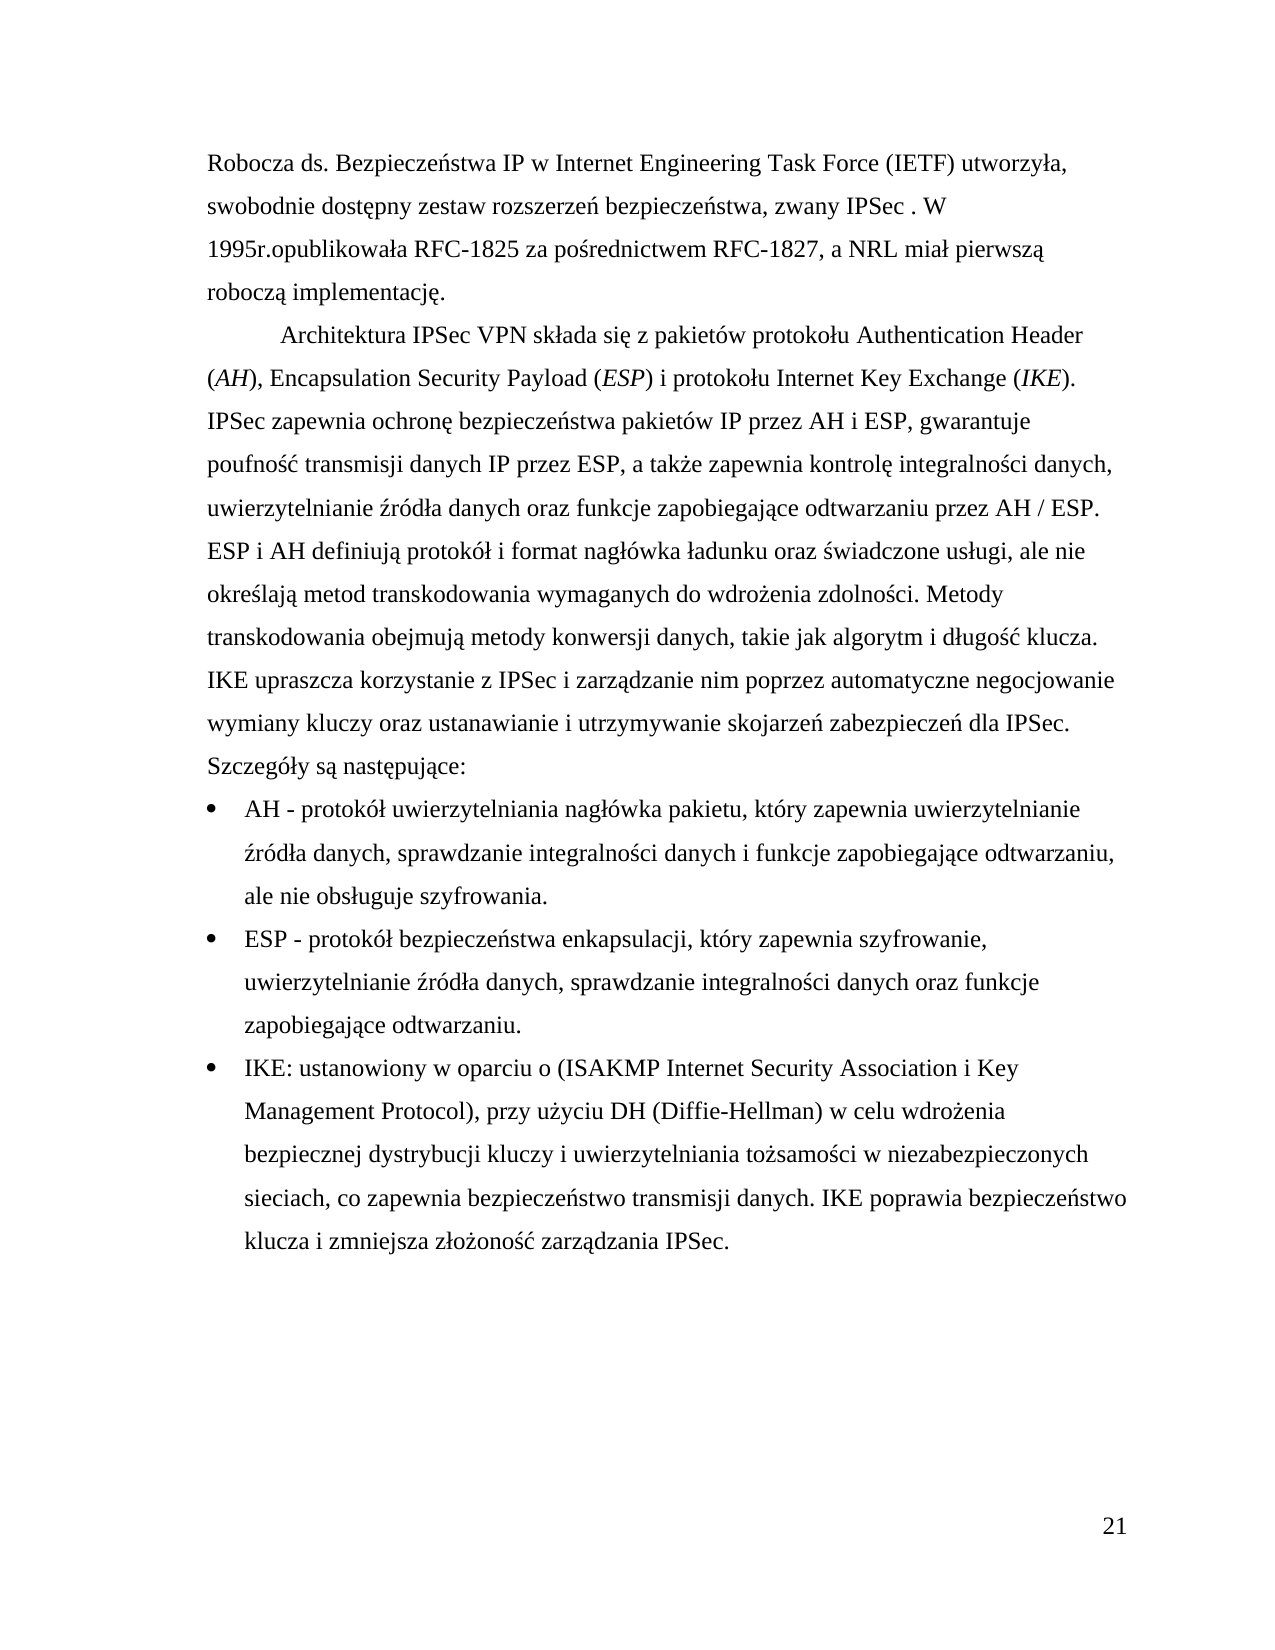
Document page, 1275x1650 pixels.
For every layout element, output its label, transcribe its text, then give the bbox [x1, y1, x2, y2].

list AH - protokół uwierzytelniania nagłówka pakietu, który zapewnia uwierzytelnianie źródła danych, sprawdzanie integralności danych i funkcje zapobiegające odtwarzaniu, ale nie obsługuje szyfrowania. [207, 794, 1127, 909]
list IKE: ustanowiony w oparciu o (ISAKMP Internet Security Association i Key Management Protocol), przy użyciu DH (Diffie-Hellman) w celu wdrożenia bezpiecznej dystrybucji kluczy i uwierzytelniania tożsamości w niezabezpieczonych sieciach, co zapewnia bezpieczeństwo transmisji danych. IKE poprawia bezpieczeństwo klucza i zmniejsza złożoność zarządzania IPSec. [207, 1053, 1127, 1254]
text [207, 148, 1127, 306]
text Architektura IPSec VPN składa się z pakietów protokołu Authentication Header (AH), Encapsulation Security Payload (ESP) i protokołu Internet Key Exchange (IKE). IPSec zapewnia ochronę bezpieczeństwa pakietów IP przez AH i ESP, gwarantuje poufność transmisji danych IP przez ESP, a także zapewnia kontrolę integralności danych, uwierzytelnianie źródła danych oraz funkcje zapobiegające odtwarzaniu przez AH / ESP. ESP i AH definiują protokół i format nagłówka ładunku oraz świadczone usługi, ale nie określają metod transkodowania wymaganych do wdrożenia zdolności. Metody transkodowania obejmują metody konwersji danych, takie jak algorytm i długość klucza. IKE upraszcza korzystanie z IPSec i zarządzanie nim poprzez automatyczne negocjowanie wymiany kluczy oraz ustanawianie i utrzymywanie skojarzeń zabezpieczeń dla IPSec. Szczegóły są następujące: [207, 320, 1127, 780]
list ESP - protokół bezpieczeństwa enkapsulacji, który zapewnia szyfrowanie, uwierzytelnianie źródła danych, sprawdzanie integralności danych oraz funkcje zapobiegające odtwarzaniu. [207, 924, 1127, 1039]
